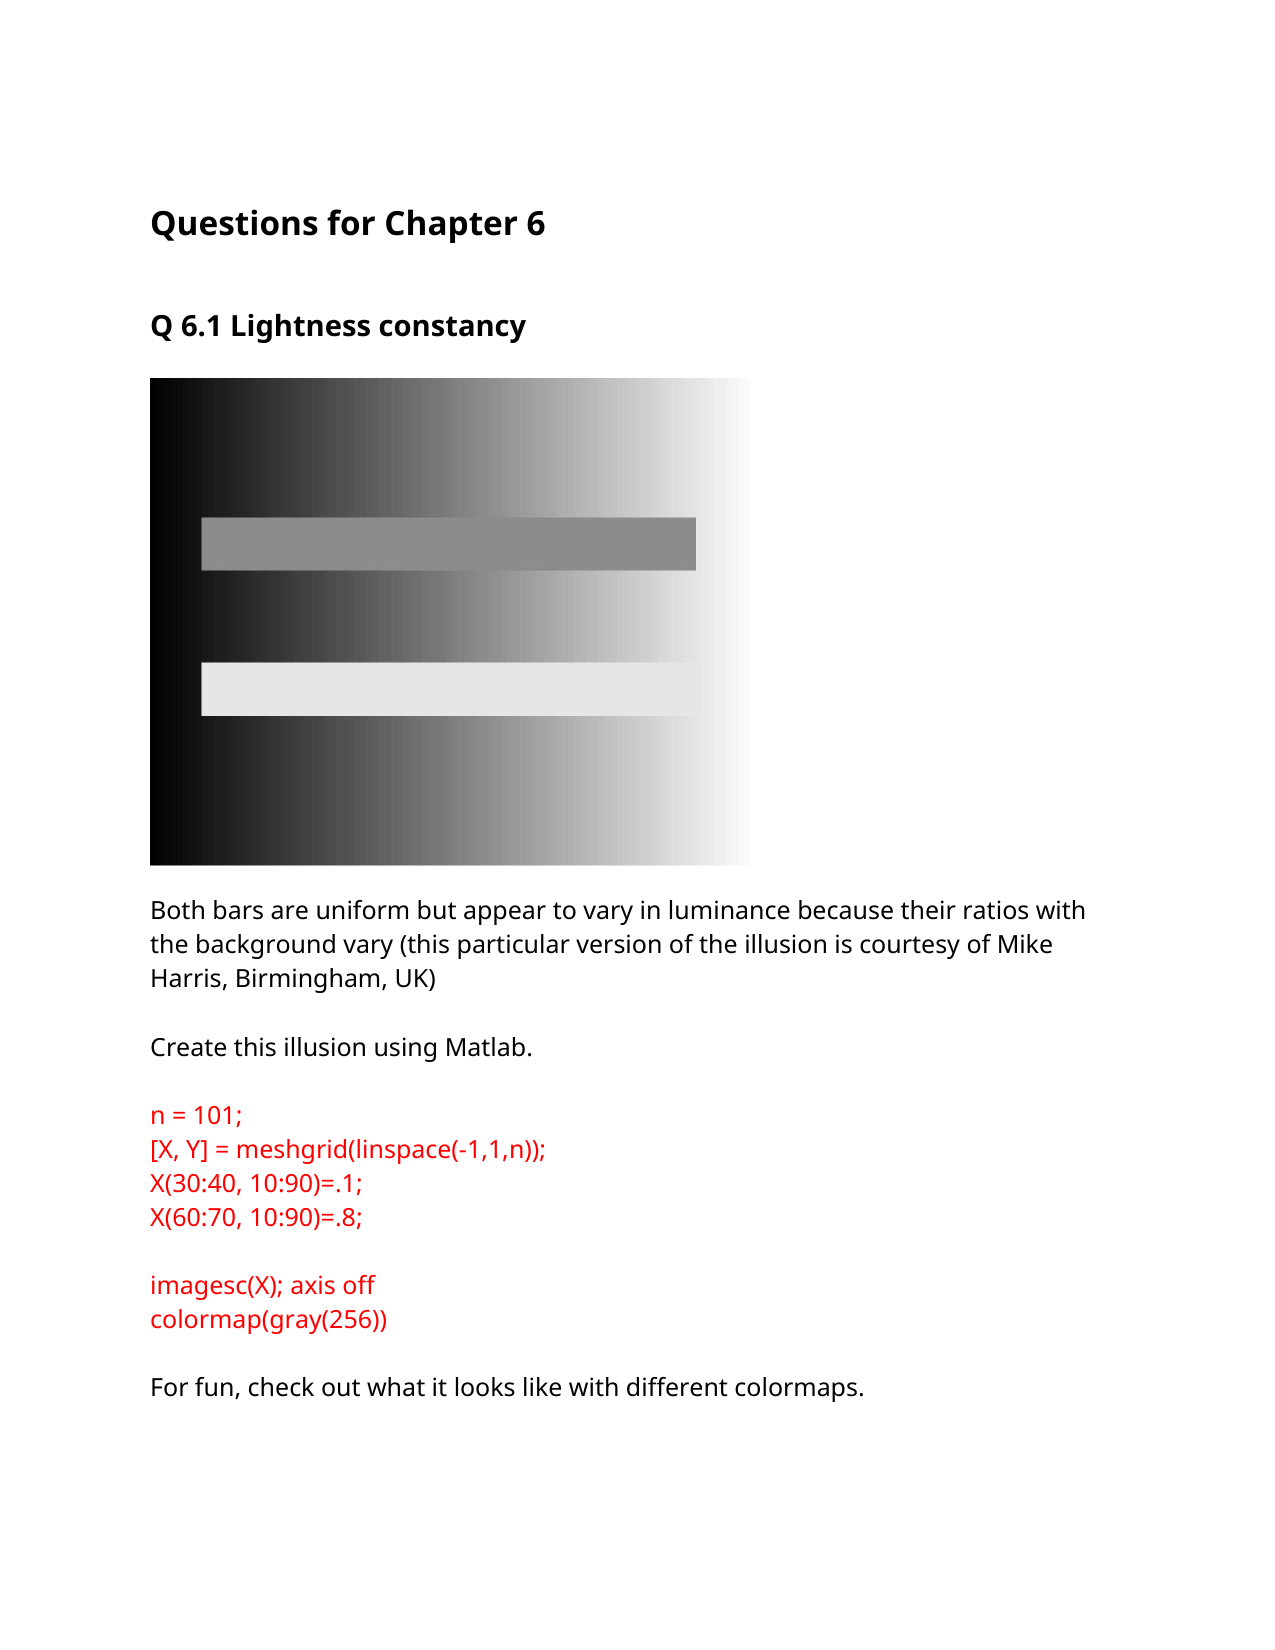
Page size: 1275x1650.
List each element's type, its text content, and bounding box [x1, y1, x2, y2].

picture [150, 378, 750, 866]
text Create this illusion using Matlab. [150, 1029, 1125, 1063]
subtitle Q 6.1 Lightness constancy [150, 305, 1125, 345]
text X(60:70, 10:90)=.8; [150, 1199, 1125, 1234]
text imagesc(X); axis off [150, 1268, 1125, 1302]
text colormap(gray(256)) [150, 1302, 1125, 1336]
text For fun, check out what it looks like with different colormaps. [150, 1370, 1125, 1404]
text Both bars are uniform but appear to vary in luminance because their ratios with the background vary (this particular version of the illusion is courtesy of Mike Harris, Birmingham, UK) [150, 893, 1125, 995]
subtitle Questions for Chapter 6 [150, 200, 1125, 245]
text X(30:40, 10:90)=.1; [150, 1166, 1125, 1199]
text n = 101; [150, 1097, 1125, 1131]
text [X, Y] = meshgrid(linspace(-1,1,n)); [150, 1131, 1125, 1166]
